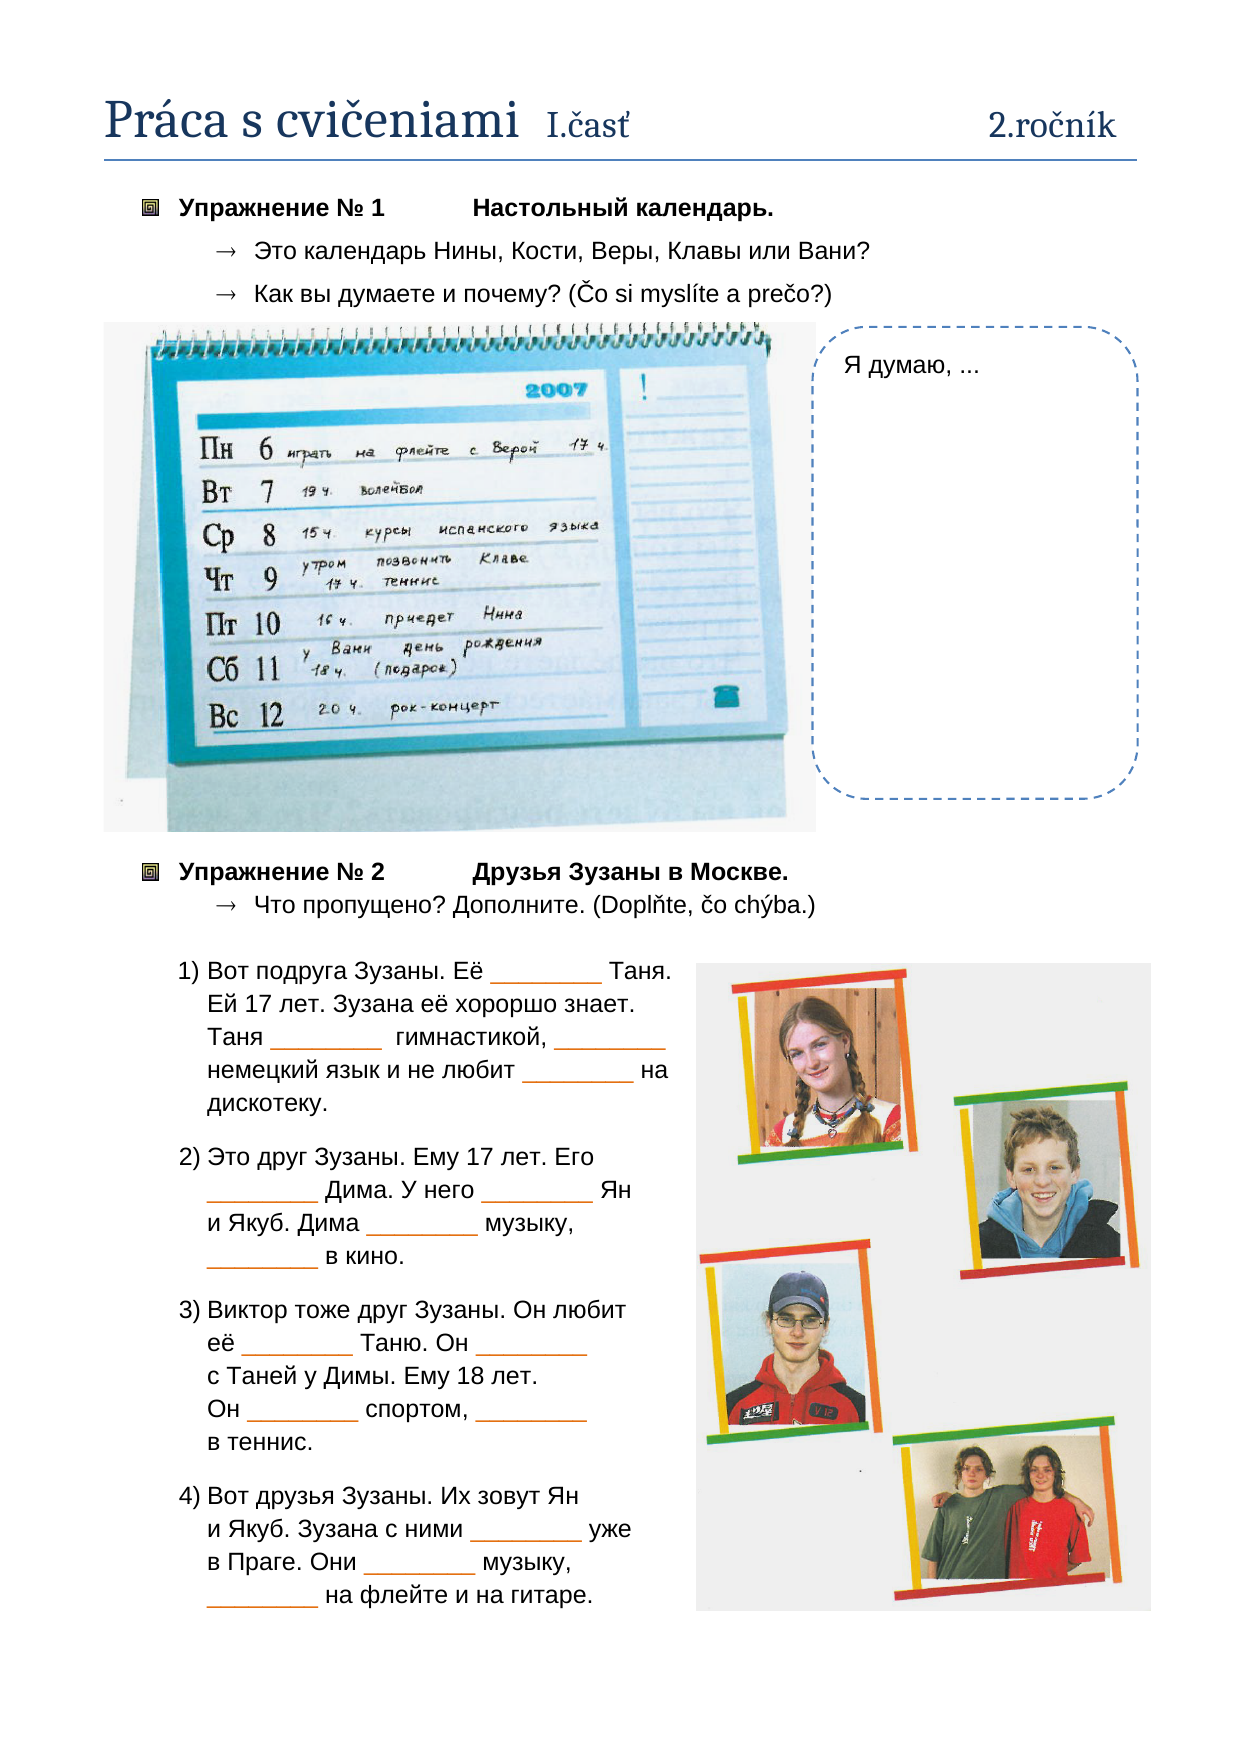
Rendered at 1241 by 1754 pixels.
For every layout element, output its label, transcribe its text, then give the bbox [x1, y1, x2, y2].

list Что пропущено? Дополните. (Doplňte, čo chýba.) [216, 890, 1137, 919]
text ________ на флейте и на гитаре. [133, 1580, 696, 1609]
text с Таней у Димы. Ему 18 лет. [178, 1361, 696, 1390]
text дискотеку. [178, 1088, 696, 1117]
list Вот подруга Зузаны. Её ________ Таня. [177, 956, 1137, 985]
text и Якуб. Зузана с ними ________ уже [178, 1514, 696, 1543]
text Он ________ спортом, ________ [178, 1394, 696, 1423]
text ________ Дима. У него ________ Ян и Якуб. Дима ________ музыку, [207, 1175, 696, 1237]
text в Праге. Они ________ музыку, [178, 1547, 696, 1576]
list Это календарь Нины, Кости, Веры, Клавы или Вани? [216, 236, 1137, 264]
text 4) Вот друзья Зузаны. Их зовут Ян [178, 1481, 696, 1509]
list Упражнение № 2 Друзья Зузаны в Москве. [141, 857, 1137, 886]
picture [696, 963, 1151, 1611]
list Как вы думаете и почему? (Čo si myslíte a prečo?) [216, 279, 1137, 308]
text немецкий язык и не любит ________ на [178, 1055, 696, 1084]
text её ________ Таню. Он ________ [178, 1328, 696, 1357]
title Práca s cvičeniami I.časť 2.ročník [103, 89, 1137, 161]
text 2) Это друг Зузаны. Ему 17 лет. Его [178, 1142, 696, 1171]
text ________ в кино. [178, 1241, 696, 1270]
text Ей 17 лет. Зузана её хороршо знает. Таня ________ гимнастикой, ________ [207, 989, 696, 1051]
picture [142, 863, 159, 881]
text 3) Виктор тоже друг Зузаны. Он любит [178, 1295, 696, 1324]
list Упражнение № 1 Настольный календарь. [141, 193, 1137, 221]
text в теннис. [178, 1427, 696, 1456]
picture [142, 199, 159, 216]
